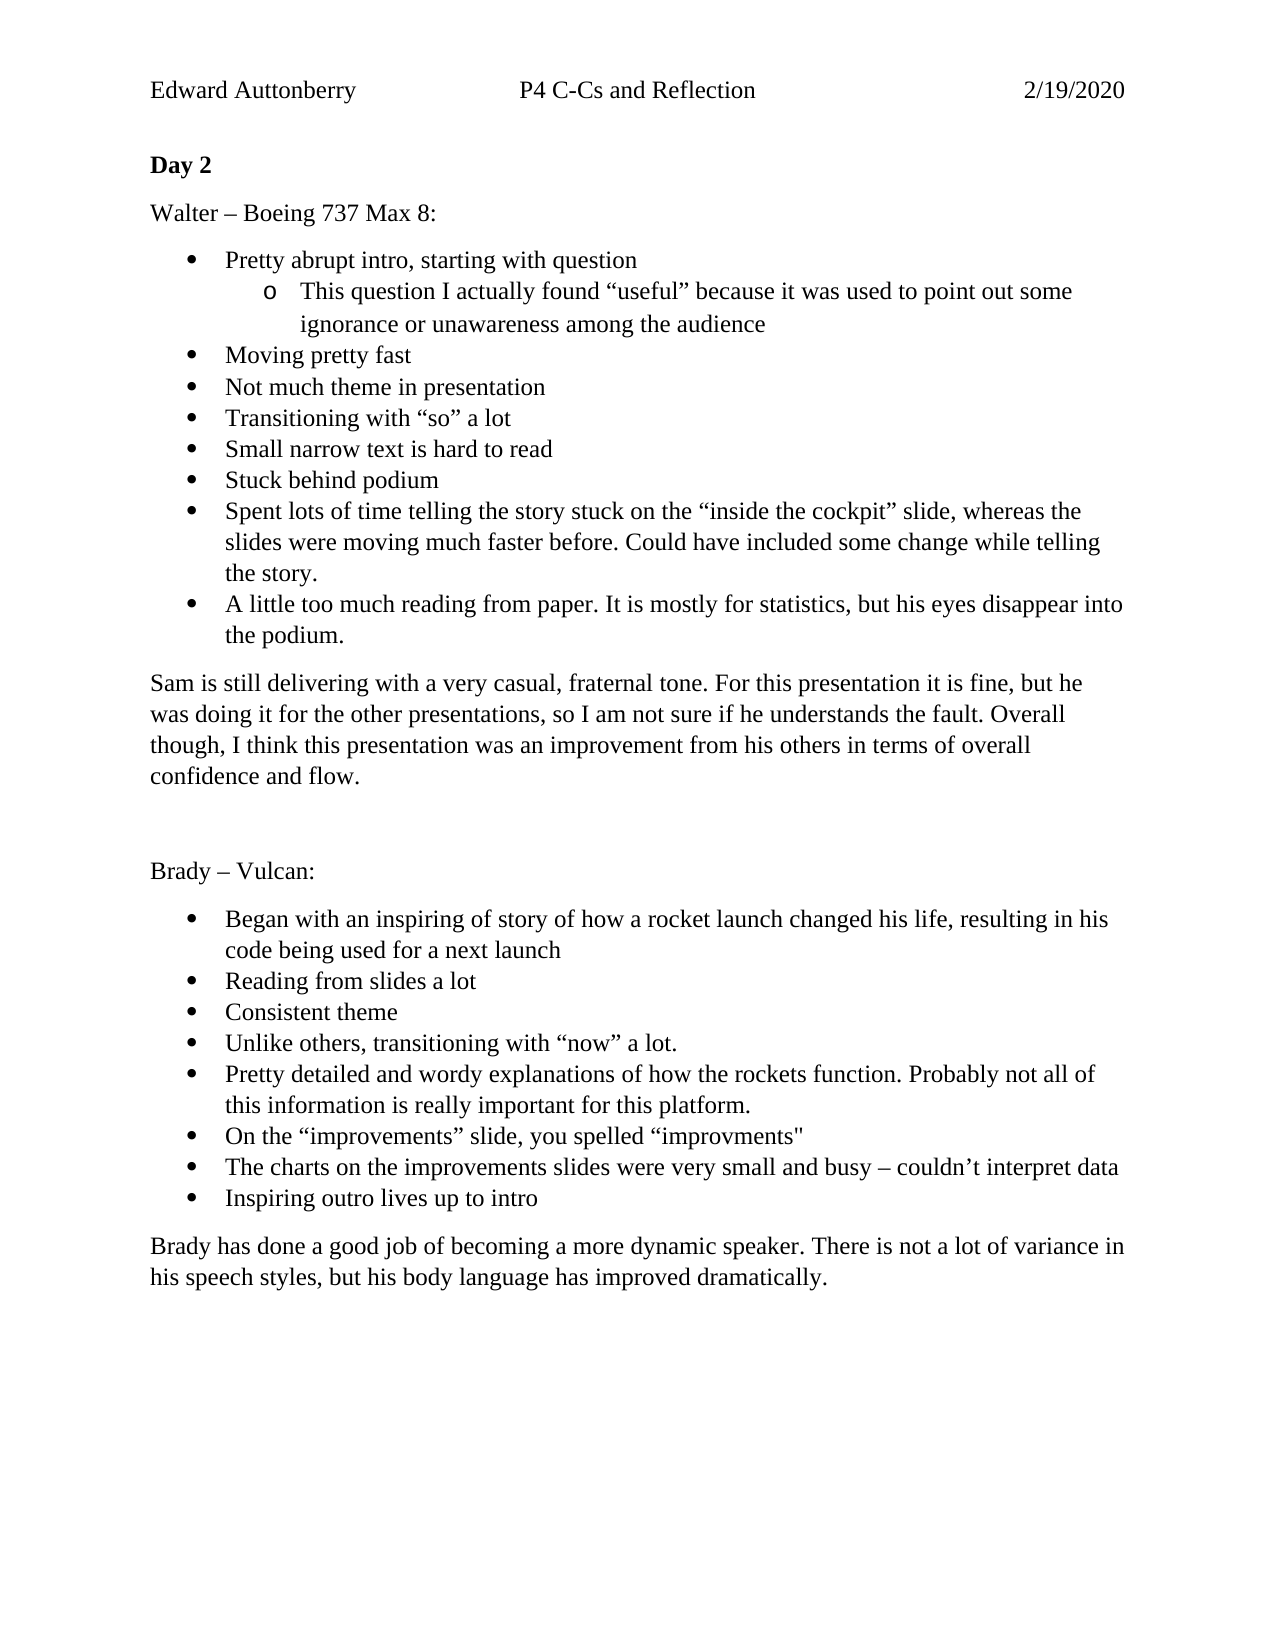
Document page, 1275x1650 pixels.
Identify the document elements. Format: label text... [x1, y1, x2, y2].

list Began with an inspiring of story of how a rocket launch changed his life, resulting in his code being used for a next launch [187, 904, 1125, 964]
list Unlike others, transitioning with “now” a lot. [187, 1028, 1125, 1057]
list Inspiring outro lives up to intro [187, 1183, 1125, 1212]
text Day 2 [150, 150, 1125, 179]
text Brady has done a good job of becoming a more dynamic speaker. There is not a lot of variance in his speech styles, but his body language has improved dramatically. [150, 1231, 1125, 1291]
list Spent lots of time telling the story stuck on the “inside the cockpit” slide, whereas the slides were moving much faster before. Could have included some change while telling the story. [187, 496, 1125, 587]
list Transitioning with “so” a lot [187, 403, 1125, 431]
list A little too much reading from paper. It is mostly for statistics, but his eyes disappear into the podium. [187, 589, 1125, 649]
list The charts on the improvements slides were very small and busy – couldn’t interpret data [187, 1152, 1125, 1181]
text Sam is still delivering with a very casual, fraternal tone. For this presentation it is fine, but he was doing it for the other presentations, so I am not sure if he understands the fault. Overall though, I think this presentation was an improvement from his others in terms of overall confidence and flow. [150, 668, 1125, 789]
list Stuck behind podium [187, 465, 1125, 493]
list On the “improvements” slide, you spelled “improvments" [187, 1121, 1125, 1150]
list Small narrow text is hard to read [187, 434, 1125, 462]
list Pretty abrupt intro, starting with question [187, 245, 1125, 274]
list Pretty detailed and wordy explanations of how the rockets function. Probably not all of this information is really important for this platform. [187, 1059, 1125, 1119]
list Not much theme in presentation [187, 372, 1125, 400]
text Walter – Boeing 737 Max 8: [150, 198, 1125, 226]
text Brady – Vulcan: [150, 856, 1125, 885]
list This question I actually found “useful” because it was used to point out some ignorance or unawareness among the audience [262, 276, 1125, 338]
list Moving pretty fast [187, 341, 1125, 369]
list Reading from slides a lot [187, 966, 1125, 995]
list Consistent theme [187, 997, 1125, 1026]
